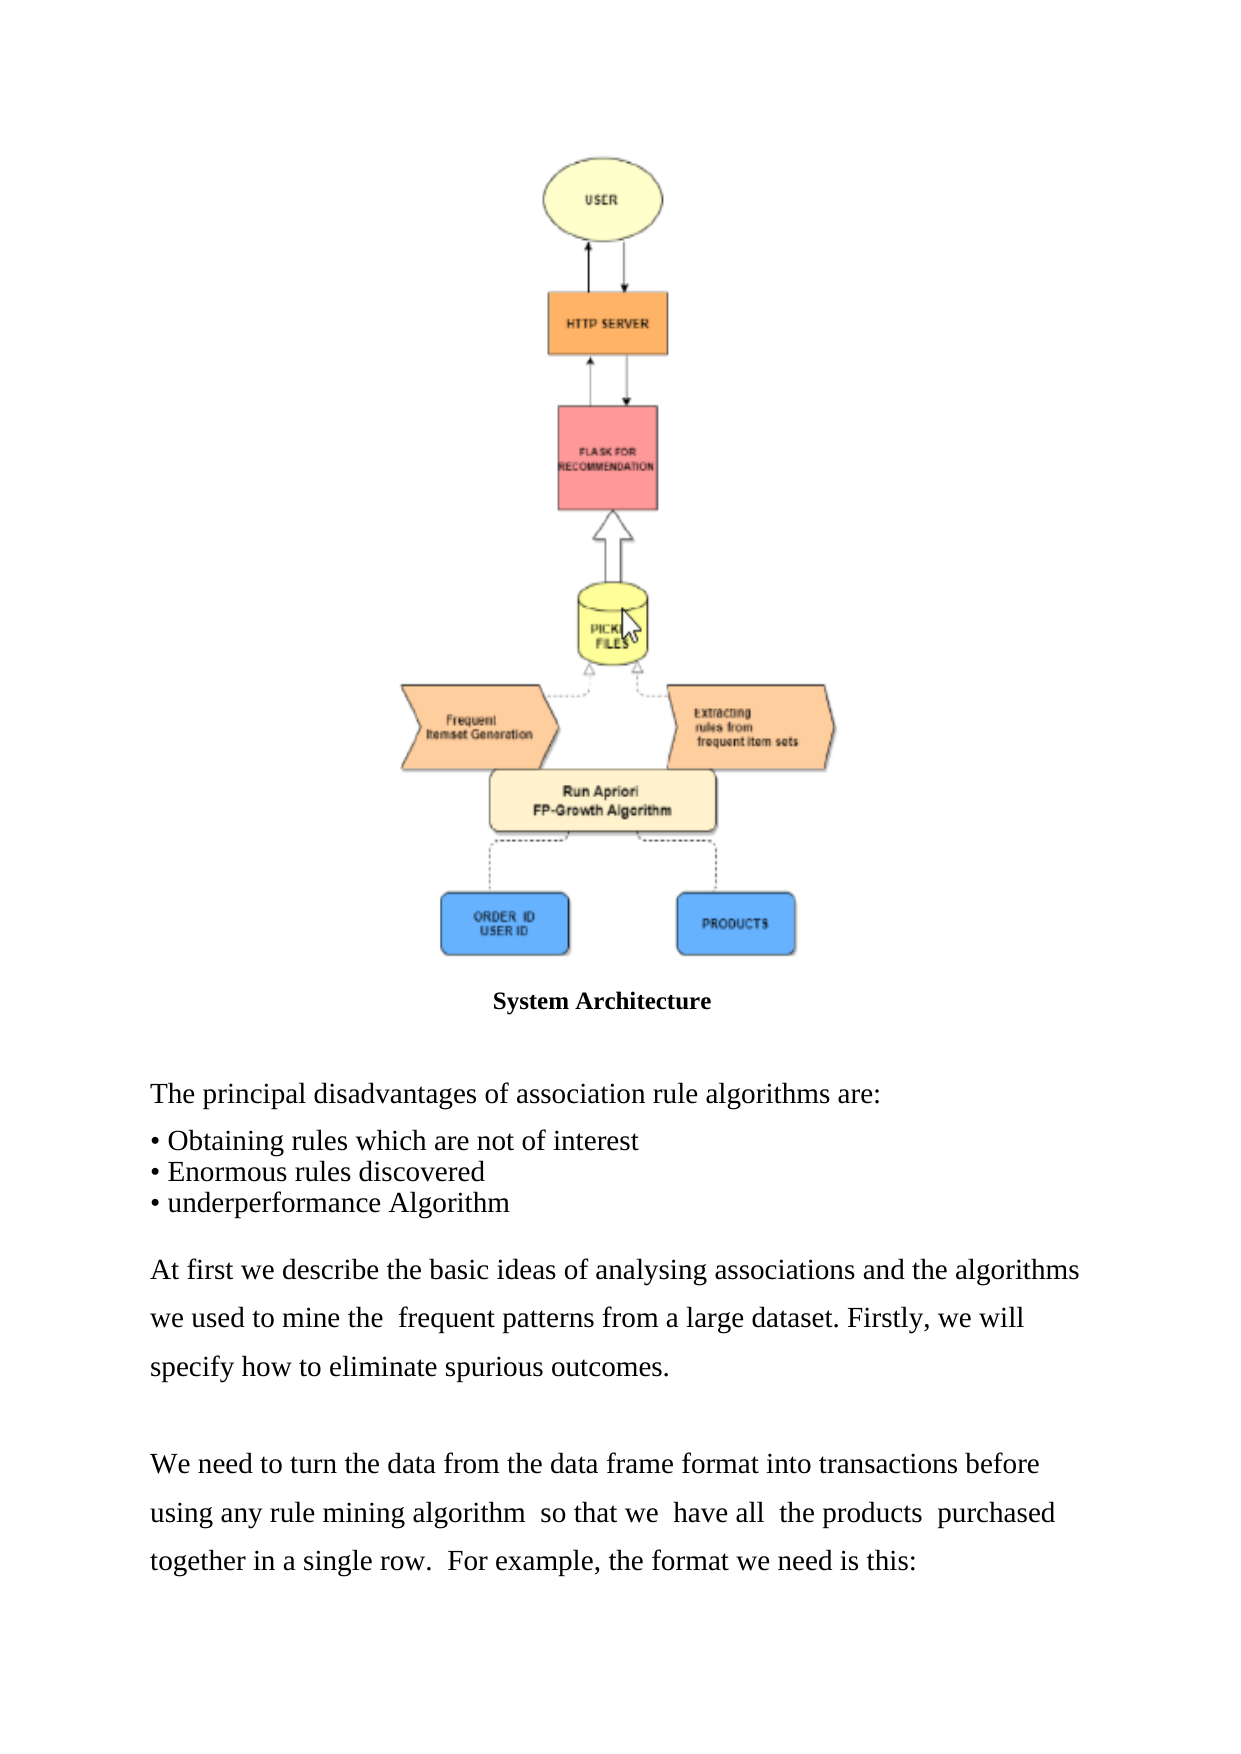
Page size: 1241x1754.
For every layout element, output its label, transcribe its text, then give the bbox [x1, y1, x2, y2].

text • Enormous rules discovered [150, 1156, 1090, 1187]
text • Obtaining rules which are not of interest [150, 1125, 1090, 1156]
text At first we describe the basic ideas of analysing associations and the algorithms we used to mine the frequent patterns from a large dataset. Firstly, we will specify how to eliminate spurious outcomes. [150, 1252, 1090, 1383]
text We need to turn the data from the data frame format into transactions before using any rule mining algorithm so that we have all the products purchased together in a single row. For example, the format we need is this: [150, 1446, 1090, 1577]
text The principal disadvantages of association rule algorithms are: [150, 1076, 1090, 1110]
text System Architecture [150, 986, 1090, 1015]
text • underperformance Algorithm [150, 1187, 1090, 1218]
picture [392, 150, 848, 975]
